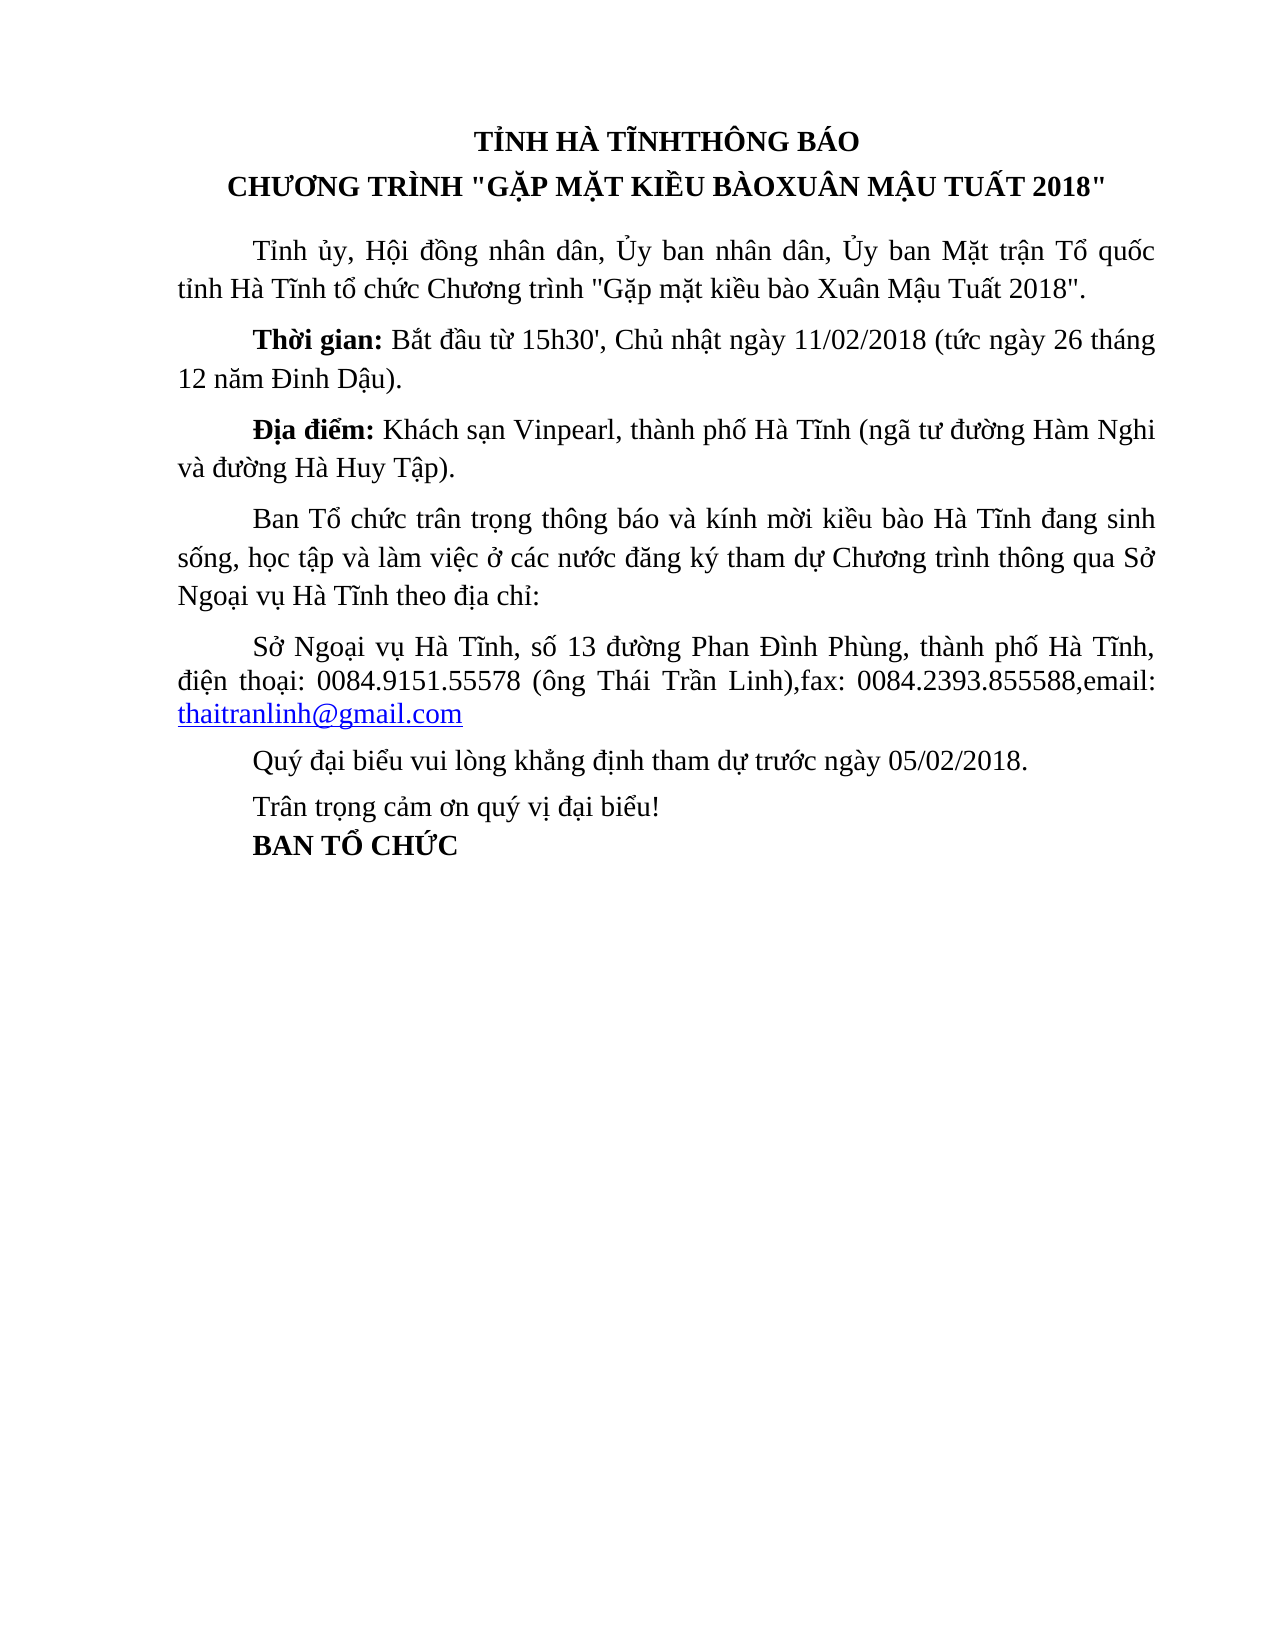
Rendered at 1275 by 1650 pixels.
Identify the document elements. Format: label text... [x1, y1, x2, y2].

text TỈNH HÀ TĨNHTHÔNG BÁO [177, 124, 1157, 158]
text Ban Tổ chức trân trọng thông báo và kính mời kiều bào Hà Tĩnh đang sinh sống, học tập và làm việc ở các nước đăng ký tham dự Chương trình thông qua Sở Ngoại vụ Hà Tĩnh theo địa chỉ: [177, 501, 1157, 612]
text Trân trọng cảm ơn quý vị đại biểu! [177, 789, 1157, 822]
text Địa điểm: Khách sạn Vinpearl, thành phố Hà Tĩnh (ngã tư đường Hàm Nghi và đường Hà Huy Tập). [177, 412, 1157, 484]
text Tỉnh ủy, Hội đồng nhân dân, Ủy ban nhân dân, Ủy ban Mặt trận Tổ quốc tỉnh Hà Tĩnh tổ chức Chương trình "Gặp mặt kiều bào Xuân Mậu Tuất 2018". [177, 233, 1157, 305]
text CHƯƠNG TRÌNH "GẶP MẶT KIỀU BÀOXUÂN MẬU TUẤT 2018" [177, 169, 1157, 203]
text BAN TỔ CHỨC [177, 828, 1157, 862]
text Quý đại biểu vui lòng khẳng định tham dự trước ngày 05/02/2018. [177, 743, 1157, 776]
text Sở Ngoại vụ Hà Tĩnh, số 13 đường Phan Đình Phùng, thành phố Hà Tĩnh, điện thoại: 0084.9151.55578 (ông Thái Trần Linh),fax: 0084.2393.855588,email: thaitranlinh@gmail.com [177, 629, 1157, 730]
text Thời gian: Bắt đầu từ 15h30', Chủ nhật ngày 11/02/2018 (tức ngày 26 tháng 12 năm Đinh Dậu). [177, 322, 1157, 394]
